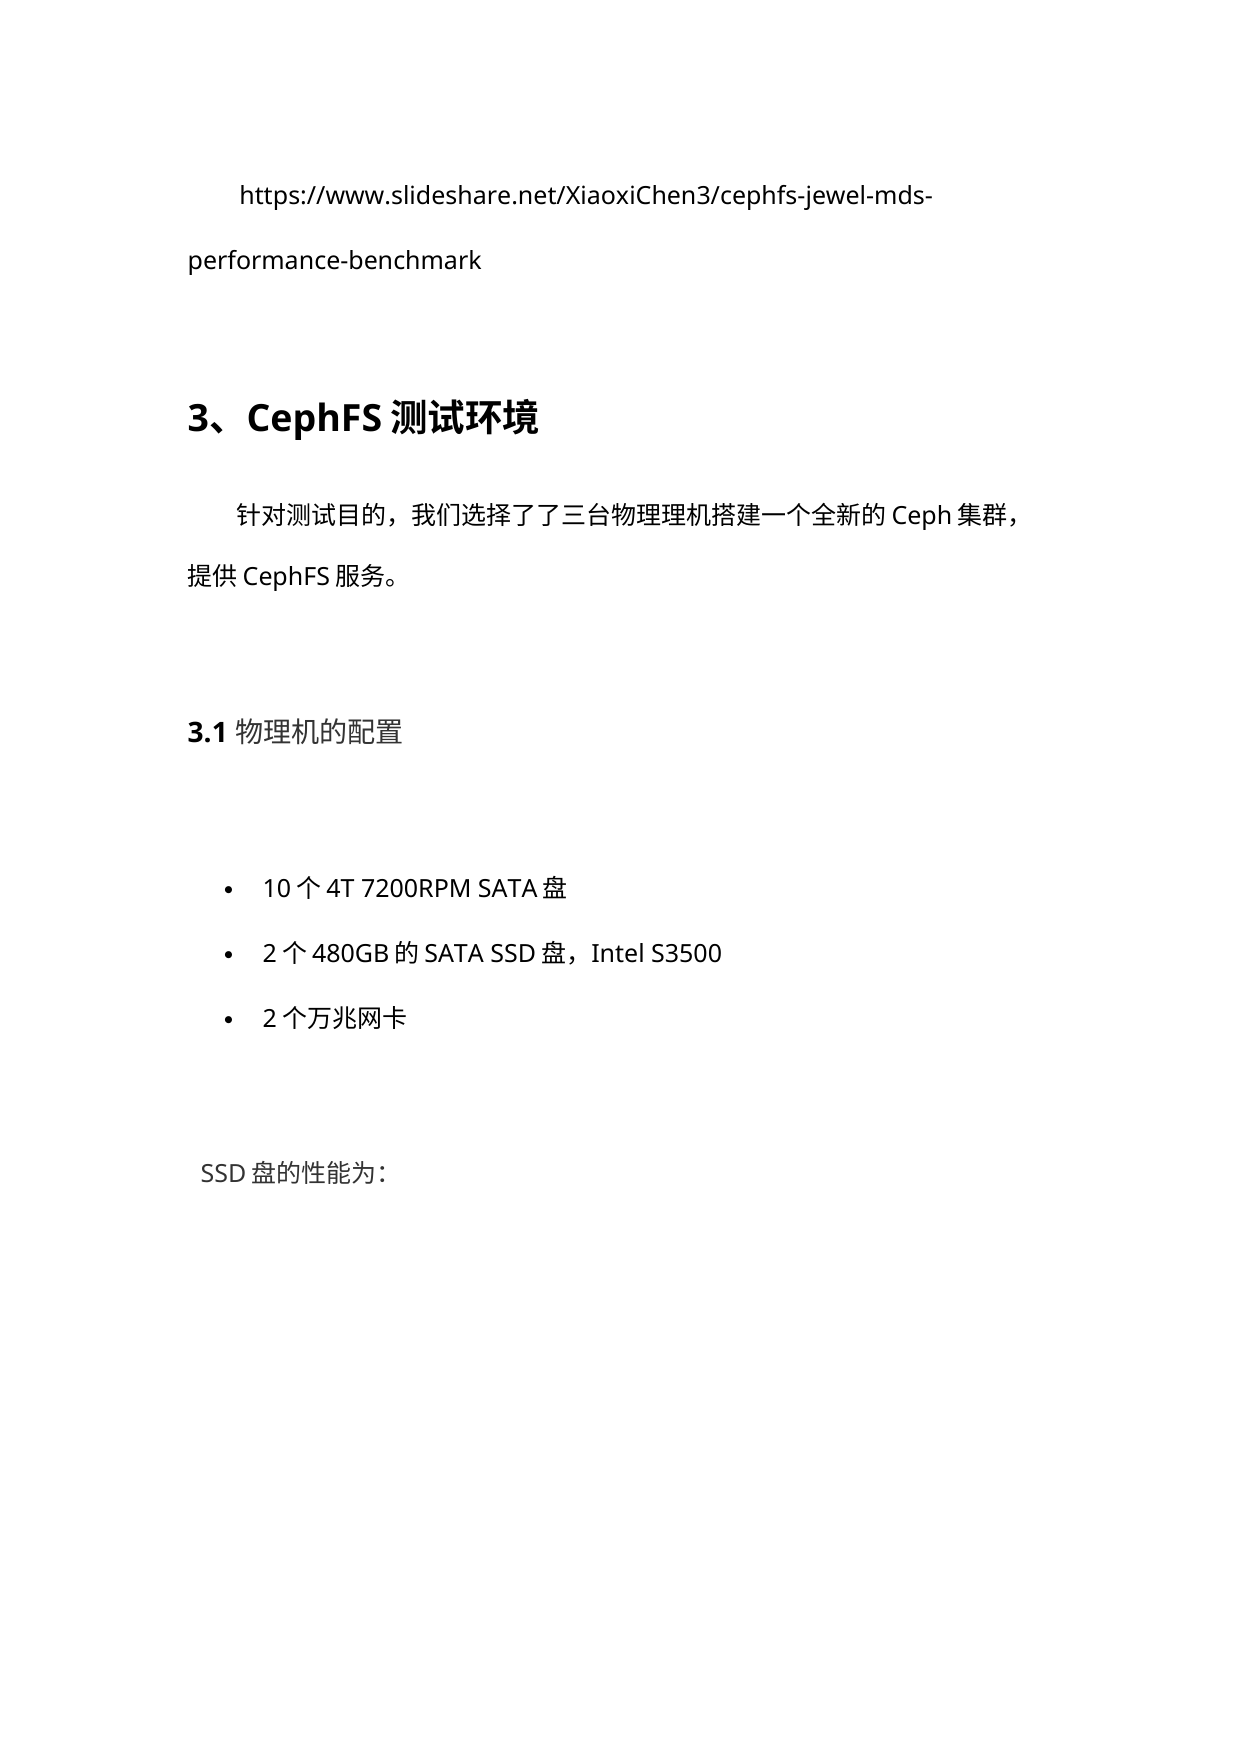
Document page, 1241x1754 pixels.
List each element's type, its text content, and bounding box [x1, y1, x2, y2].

list 2个480GB的SATA SSD盘，Intel S3500 [225, 919, 1053, 984]
list 2个万兆网卡 [225, 984, 1053, 1049]
text 针对测试目的，我们选择了了三台物理理机搭建一个全新的Ceph集群，提供CephFS服务。 [187, 477, 1053, 607]
text SSD盘的性能为： [187, 1139, 1053, 1204]
text 3.1 物理机的配置 [187, 698, 1053, 763]
text https://www.slideshare.net/XiaoxiChen3/cephfs-jewel-mds-performance-benchmark [187, 162, 1053, 292]
list 10个4T 7200RPM SATA盘 [225, 854, 1053, 919]
text 3、CephFS测试环境 [187, 383, 1053, 448]
